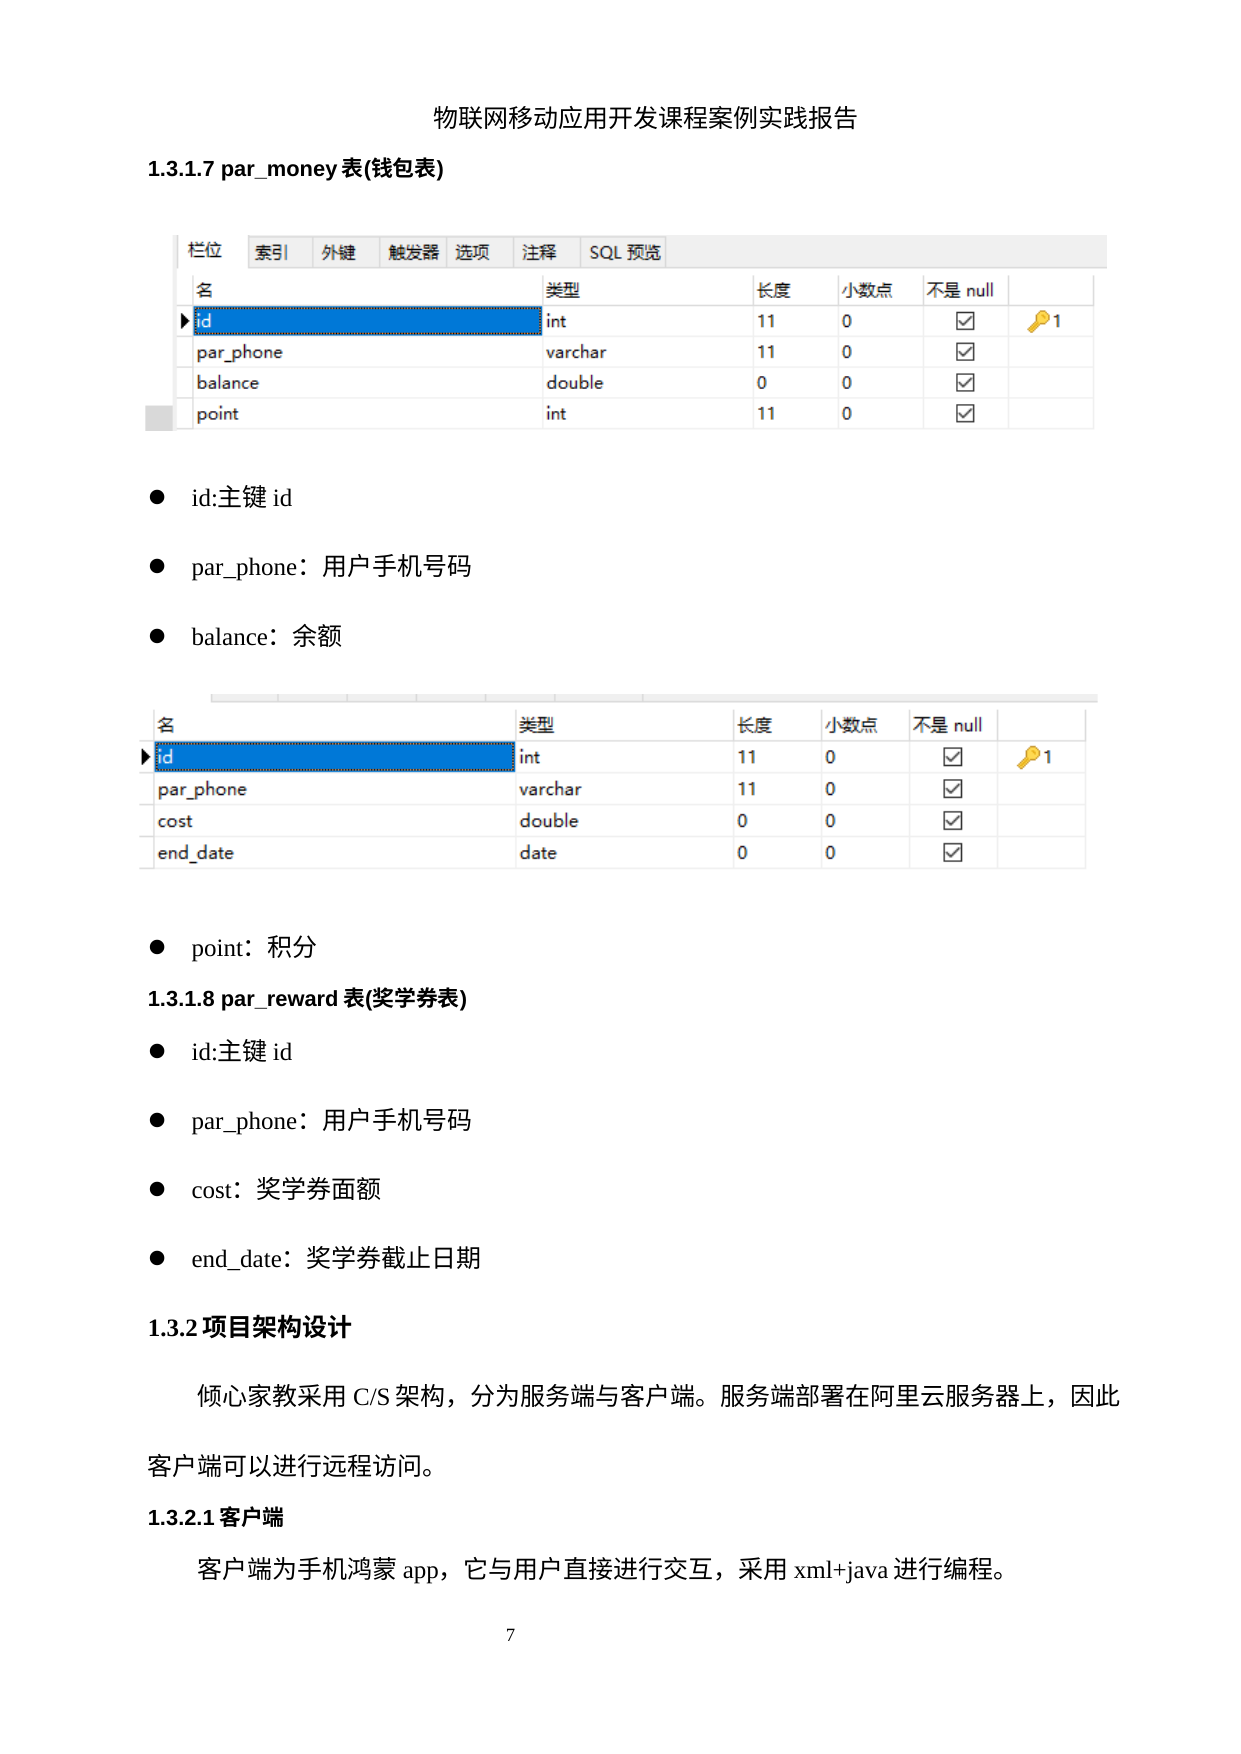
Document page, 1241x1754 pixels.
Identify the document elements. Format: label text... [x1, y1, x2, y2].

subtitle 1.3.2.1客户端 [148, 1499, 1122, 1533]
list balance：余额 [148, 599, 1122, 669]
text 倾心家教采用C/S架构，分为服务端与客户端。服务端部署在阿里云服务器上，因此客户端可以进行远程访问。 [148, 1360, 1122, 1499]
picture [145, 235, 1107, 431]
list end_date：奖学券截止日期 [148, 1222, 1122, 1291]
subtitle 1.3.1.7 par_money表(钱包表) [148, 150, 1122, 184]
list par_phone：用户手机号码 [148, 1084, 1122, 1153]
text 客户端为手机鸿蒙app，它与用户直接进行交互，采用xml+java进行编程。 [148, 1533, 1122, 1602]
list id:主键id [148, 1014, 1122, 1084]
subtitle 1.3.2项目架构设计 [148, 1291, 1122, 1360]
list cost：奖学券面额 [148, 1153, 1122, 1222]
picture [139, 694, 1098, 878]
subtitle 1.3.1.8 par_reward表(奖学券表) [148, 980, 1122, 1014]
list par_phone：用户手机号码 [148, 530, 1122, 599]
